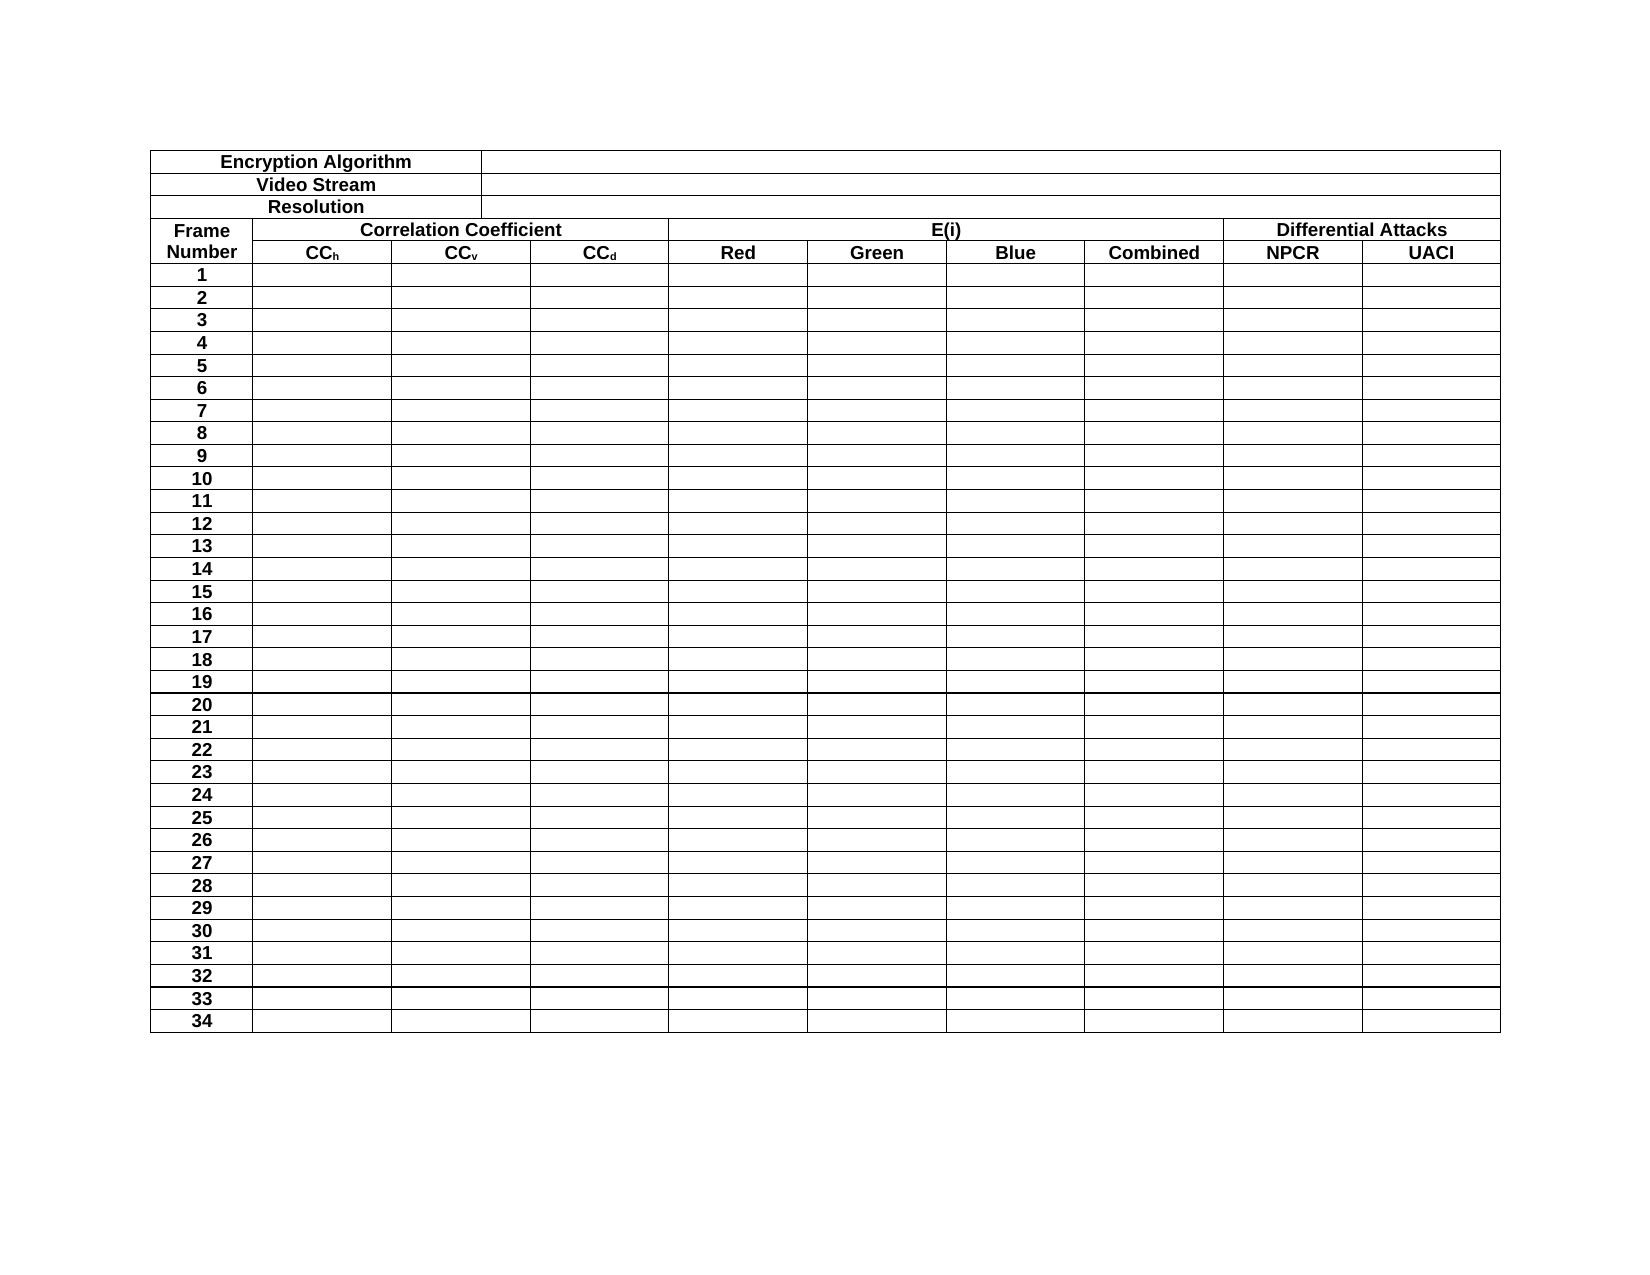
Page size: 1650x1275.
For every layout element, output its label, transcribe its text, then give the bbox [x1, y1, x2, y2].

table_cell [1085, 739, 1223, 760]
table_cell [808, 761, 946, 783]
table_cell [1224, 287, 1362, 308]
table_cell [392, 897, 530, 918]
table_cell [808, 784, 946, 806]
table_cell [947, 626, 1084, 647]
table_cell 26 [151, 829, 252, 851]
table_cell 2 [151, 287, 252, 308]
table_cell [392, 988, 530, 1009]
table_cell [1224, 332, 1362, 353]
table_cell [1224, 603, 1362, 625]
table_cell [808, 513, 946, 534]
table_cell Blue [947, 241, 1084, 263]
table_cell 11 [151, 490, 252, 512]
table_cell [392, 807, 530, 828]
table_cell [1363, 829, 1500, 851]
table_cell [531, 264, 668, 286]
table_cell [669, 467, 807, 489]
table_cell 16 [151, 603, 252, 625]
table_cell [669, 377, 807, 399]
table_cell [1224, 829, 1362, 851]
table_cell [808, 309, 946, 331]
table_cell [253, 355, 391, 376]
table_cell [1363, 287, 1500, 308]
table_cell [1085, 716, 1223, 738]
table_cell [253, 490, 391, 512]
table_cell [1085, 965, 1223, 986]
table_cell [1363, 942, 1500, 964]
table_cell [531, 694, 668, 715]
table_cell [808, 1010, 946, 1032]
table_cell [669, 784, 807, 806]
table_cell [531, 648, 668, 670]
table_cell [1363, 965, 1500, 986]
table_cell [669, 1010, 807, 1032]
table_cell [1085, 445, 1223, 466]
table_cell [1085, 1010, 1223, 1032]
table_cell [253, 761, 391, 783]
table_cell CCd [531, 241, 668, 263]
table_cell [1363, 490, 1500, 512]
table_cell [531, 355, 668, 376]
table_cell [1363, 874, 1500, 896]
table_cell [1085, 264, 1223, 286]
table_cell 15 [151, 581, 252, 602]
table_cell 17 [151, 626, 252, 647]
table_cell [1363, 400, 1500, 421]
table_cell [1085, 581, 1223, 602]
table_cell [531, 490, 668, 512]
table_cell [1224, 988, 1362, 1009]
table_cell [1224, 626, 1362, 647]
table_cell 27 [151, 852, 252, 873]
table_cell [1363, 648, 1500, 670]
table_cell [1224, 761, 1362, 783]
table_cell [531, 467, 668, 489]
table_cell [947, 535, 1084, 557]
table_cell [1363, 1010, 1500, 1032]
table_cell [947, 264, 1084, 286]
table_cell [531, 558, 668, 579]
table_cell [1085, 332, 1223, 353]
table_cell [808, 581, 946, 602]
table_cell [947, 558, 1084, 579]
table_cell [482, 196, 1500, 218]
table_cell [808, 874, 946, 896]
table_cell [808, 988, 946, 1009]
table_cell [947, 671, 1084, 692]
table_cell [669, 309, 807, 331]
table_cell E(i) [669, 219, 1223, 240]
table_cell [947, 490, 1084, 512]
table_cell [1363, 761, 1500, 783]
table_cell [253, 264, 391, 286]
table_cell [669, 445, 807, 466]
table_cell [808, 467, 946, 489]
table_cell [392, 694, 530, 715]
table_cell [1363, 332, 1500, 353]
table_cell [392, 603, 530, 625]
table_cell [392, 400, 530, 421]
table_cell [253, 897, 391, 918]
table_cell [669, 920, 807, 941]
table_cell 3 [151, 309, 252, 331]
table_cell [392, 942, 530, 964]
table_cell [531, 920, 668, 941]
table_cell [253, 332, 391, 353]
table_cell 24 [151, 784, 252, 806]
table_cell [1224, 965, 1362, 986]
table_cell 21 [151, 716, 252, 738]
table_cell [531, 852, 668, 873]
table_cell [253, 716, 391, 738]
table_cell [947, 422, 1084, 444]
table_cell [1363, 264, 1500, 286]
table_cell [392, 671, 530, 692]
table_cell [253, 309, 391, 331]
table_cell [1085, 513, 1223, 534]
table_cell [392, 716, 530, 738]
table_cell 31 [151, 942, 252, 964]
table_cell [669, 581, 807, 602]
table_cell [808, 942, 946, 964]
table_cell [808, 264, 946, 286]
table_cell [947, 1010, 1084, 1032]
table_cell [392, 558, 530, 579]
table_cell [947, 603, 1084, 625]
table_cell [253, 942, 391, 964]
table_cell [947, 648, 1084, 670]
table_cell [1224, 581, 1362, 602]
table_cell [808, 897, 946, 918]
table_cell [669, 739, 807, 760]
table_cell [669, 490, 807, 512]
table_cell [531, 535, 668, 557]
table_cell [531, 988, 668, 1009]
table_cell [669, 626, 807, 647]
table_cell [669, 422, 807, 444]
table_cell [531, 626, 668, 647]
table_cell [947, 287, 1084, 308]
table_cell [392, 761, 530, 783]
table_cell 14 [151, 558, 252, 579]
table_cell [253, 558, 391, 579]
table_cell [1085, 829, 1223, 851]
table_cell [669, 513, 807, 534]
table_cell [669, 332, 807, 353]
table_cell [1363, 739, 1500, 760]
table_cell [1085, 807, 1223, 828]
table_cell [808, 355, 946, 376]
table_cell [1085, 852, 1223, 873]
table_cell [808, 445, 946, 466]
table_cell [392, 264, 530, 286]
table_cell [1224, 694, 1362, 715]
table_cell [392, 648, 530, 670]
table_cell [1363, 535, 1500, 557]
table_cell [808, 377, 946, 399]
table_cell [1363, 309, 1500, 331]
table_cell [669, 874, 807, 896]
table_cell [253, 400, 391, 421]
table_cell [531, 807, 668, 828]
table_cell 30 [151, 920, 252, 941]
table_cell [1224, 784, 1362, 806]
table_cell [392, 287, 530, 308]
table_cell [531, 829, 668, 851]
table_cell [808, 332, 946, 353]
table_cell [253, 739, 391, 760]
table_cell [1224, 377, 1362, 399]
table_cell 29 [151, 897, 252, 918]
table_cell 12 [151, 513, 252, 534]
table_cell [1224, 400, 1362, 421]
table_cell CCh [253, 241, 391, 263]
table_cell [1363, 603, 1500, 625]
table_cell [1085, 309, 1223, 331]
table_cell [669, 535, 807, 557]
table_cell [1085, 694, 1223, 715]
table_cell [482, 174, 1500, 195]
table_cell [1224, 807, 1362, 828]
table_cell [253, 513, 391, 534]
table_cell [947, 829, 1084, 851]
table_cell [253, 1010, 391, 1032]
table_cell [669, 287, 807, 308]
table_cell [808, 626, 946, 647]
table_cell [253, 648, 391, 670]
table_cell [253, 445, 391, 466]
table_cell [947, 761, 1084, 783]
table_cell [531, 422, 668, 444]
table_cell 1 [151, 264, 252, 286]
table_cell 19 [151, 671, 252, 692]
table_cell Correlation Coefficient [253, 219, 668, 240]
table_cell [392, 852, 530, 873]
table_cell Video Stream [151, 174, 481, 195]
table_cell [531, 445, 668, 466]
table_cell [253, 920, 391, 941]
table_cell 4 [151, 332, 252, 353]
table_cell [253, 535, 391, 557]
table_cell [808, 920, 946, 941]
table_cell [947, 467, 1084, 489]
table_cell [947, 355, 1084, 376]
table_cell [253, 287, 391, 308]
table_cell [1363, 784, 1500, 806]
table_cell Green [808, 241, 946, 263]
table_cell [531, 784, 668, 806]
table_cell [531, 942, 668, 964]
table_cell [392, 332, 530, 353]
table_cell [669, 694, 807, 715]
table_cell [669, 400, 807, 421]
table_cell [669, 807, 807, 828]
table_cell [253, 626, 391, 647]
table_cell [392, 445, 530, 466]
table_cell [392, 513, 530, 534]
table_cell [531, 309, 668, 331]
table_cell [808, 965, 946, 986]
table_cell [253, 422, 391, 444]
table_cell 28 [151, 874, 252, 896]
table_cell [1085, 942, 1223, 964]
table_cell [1085, 377, 1223, 399]
table_cell 8 [151, 422, 252, 444]
table_cell [669, 761, 807, 783]
table_cell [1363, 897, 1500, 918]
table_cell [1363, 920, 1500, 941]
table_cell [1085, 920, 1223, 941]
table_cell [1224, 648, 1362, 670]
table_cell 18 [151, 648, 252, 670]
table_cell [531, 874, 668, 896]
table_cell [808, 807, 946, 828]
table_cell [253, 829, 391, 851]
table_cell [947, 716, 1084, 738]
table_cell [808, 490, 946, 512]
table_cell [808, 603, 946, 625]
table_cell 22 [151, 739, 252, 760]
table_cell [947, 694, 1084, 715]
table_cell [531, 400, 668, 421]
table_cell [947, 965, 1084, 986]
table_cell [1085, 603, 1223, 625]
table_cell [392, 355, 530, 376]
table_cell [253, 671, 391, 692]
table_cell [1363, 513, 1500, 534]
table_cell [669, 558, 807, 579]
table_cell [531, 513, 668, 534]
table_cell [392, 965, 530, 986]
table_cell [947, 739, 1084, 760]
table_cell [1363, 558, 1500, 579]
table_cell [253, 694, 391, 715]
table_cell [808, 671, 946, 692]
table_cell [392, 467, 530, 489]
table_cell [947, 332, 1084, 353]
table_cell [808, 852, 946, 873]
table_cell [531, 377, 668, 399]
table_cell [253, 874, 391, 896]
table_cell [1224, 445, 1362, 466]
table_cell [1085, 784, 1223, 806]
table_cell 20 [151, 694, 252, 715]
table_cell [1224, 558, 1362, 579]
table_cell [392, 377, 530, 399]
table_cell 32 [151, 965, 252, 986]
table_cell [1363, 445, 1500, 466]
table_cell [1363, 581, 1500, 602]
table_cell [808, 535, 946, 557]
table_cell 25 [151, 807, 252, 828]
table_cell [253, 965, 391, 986]
table_cell [1224, 264, 1362, 286]
table_cell [531, 1010, 668, 1032]
table_cell [669, 671, 807, 692]
table_cell [531, 287, 668, 308]
table_cell 9 [151, 445, 252, 466]
table_cell [1224, 513, 1362, 534]
table_cell [1224, 874, 1362, 896]
table_cell Combined [1085, 241, 1223, 263]
table_cell [1085, 467, 1223, 489]
table_cell [1085, 648, 1223, 670]
table_cell [1085, 988, 1223, 1009]
table_cell [669, 942, 807, 964]
table_cell [1224, 355, 1362, 376]
table_cell [531, 965, 668, 986]
table_header Encryption Algorithm [151, 151, 481, 173]
table_cell [1085, 897, 1223, 918]
table_cell [947, 807, 1084, 828]
table_cell [1224, 920, 1362, 941]
table_cell [531, 581, 668, 602]
table_cell [1085, 671, 1223, 692]
table_cell [947, 874, 1084, 896]
table_cell [253, 784, 391, 806]
table_cell [808, 400, 946, 421]
table_cell [1085, 761, 1223, 783]
table_cell [947, 920, 1084, 941]
table_cell [1085, 287, 1223, 308]
table_cell [669, 716, 807, 738]
table_cell [392, 874, 530, 896]
table_cell [1224, 942, 1362, 964]
table_cell [392, 920, 530, 941]
table_cell 6 [151, 377, 252, 399]
table_cell [1085, 626, 1223, 647]
table_cell [531, 739, 668, 760]
table_cell [392, 739, 530, 760]
table_cell [1085, 400, 1223, 421]
table_cell [392, 784, 530, 806]
table_cell [1085, 535, 1223, 557]
table_cell [808, 829, 946, 851]
table_cell [1363, 694, 1500, 715]
table_cell [531, 671, 668, 692]
table_cell [1363, 852, 1500, 873]
table_cell [1085, 490, 1223, 512]
table_cell [947, 513, 1084, 534]
table_cell [947, 309, 1084, 331]
table_cell Differential Attacks [1224, 219, 1500, 240]
table_cell [1085, 558, 1223, 579]
table_cell [392, 829, 530, 851]
table_cell [808, 648, 946, 670]
table_cell [1363, 422, 1500, 444]
table_cell [1224, 716, 1362, 738]
table_cell [253, 852, 391, 873]
table_cell CCv [392, 241, 530, 263]
table_cell [392, 309, 530, 331]
table_cell 34 [151, 1010, 252, 1032]
table_cell [1224, 739, 1362, 760]
table_cell [947, 852, 1084, 873]
table_cell [808, 558, 946, 579]
table_cell [669, 648, 807, 670]
table_cell [947, 581, 1084, 602]
table_cell [947, 897, 1084, 918]
table_cell [1224, 1010, 1362, 1032]
table_cell [1224, 897, 1362, 918]
table_cell 13 [151, 535, 252, 557]
table_cell [1363, 377, 1500, 399]
table_cell [808, 739, 946, 760]
table_cell [669, 829, 807, 851]
table_cell [392, 1010, 530, 1032]
table_cell [392, 422, 530, 444]
table_cell [669, 852, 807, 873]
table_cell [392, 581, 530, 602]
table_cell [1224, 490, 1362, 512]
table_cell [253, 988, 391, 1009]
table_cell [1363, 671, 1500, 692]
table_cell [392, 626, 530, 647]
table_cell [1224, 467, 1362, 489]
table_cell [392, 535, 530, 557]
table_cell 23 [151, 761, 252, 783]
table_cell [669, 988, 807, 1009]
table_header [482, 151, 1500, 173]
table_cell [1085, 422, 1223, 444]
table_cell [669, 603, 807, 625]
table_cell Resolution [151, 196, 481, 218]
table_cell Red [669, 241, 807, 263]
table_cell [947, 988, 1084, 1009]
table_cell [253, 377, 391, 399]
table_cell [669, 897, 807, 918]
table_cell [1363, 988, 1500, 1009]
table_cell [531, 897, 668, 918]
table_cell [253, 603, 391, 625]
table_cell [253, 467, 391, 489]
table_cell [1363, 626, 1500, 647]
table_cell 10 [151, 467, 252, 489]
table_cell [947, 400, 1084, 421]
table_cell [808, 287, 946, 308]
table_cell [253, 807, 391, 828]
table_cell [1363, 807, 1500, 828]
table_cell NPCR [1224, 241, 1362, 263]
table_cell [1363, 467, 1500, 489]
table_cell [392, 490, 530, 512]
table_cell 5 [151, 355, 252, 376]
table_cell [531, 716, 668, 738]
table_cell [531, 761, 668, 783]
table_cell [1363, 716, 1500, 738]
table_cell [947, 445, 1084, 466]
table_cell [1224, 535, 1362, 557]
table_cell [531, 332, 668, 353]
table_cell [947, 784, 1084, 806]
table_cell [947, 942, 1084, 964]
table_cell [669, 264, 807, 286]
table_cell [808, 422, 946, 444]
table_cell [669, 355, 807, 376]
table_cell [253, 581, 391, 602]
table_cell 7 [151, 400, 252, 421]
table_cell [531, 603, 668, 625]
table_cell [1085, 355, 1223, 376]
table_cell [669, 965, 807, 986]
table_cell 33 [151, 988, 252, 1009]
table_cell [808, 716, 946, 738]
table_cell [1224, 852, 1362, 873]
table_cell [1224, 309, 1362, 331]
table_cell [1363, 355, 1500, 376]
table_cell UACI [1363, 241, 1500, 263]
table_cell [1085, 874, 1223, 896]
table_cell [1224, 422, 1362, 444]
table_cell [1224, 671, 1362, 692]
table_cell [947, 377, 1084, 399]
table_cell [808, 694, 946, 715]
table_cell Frame Number [151, 219, 252, 263]
